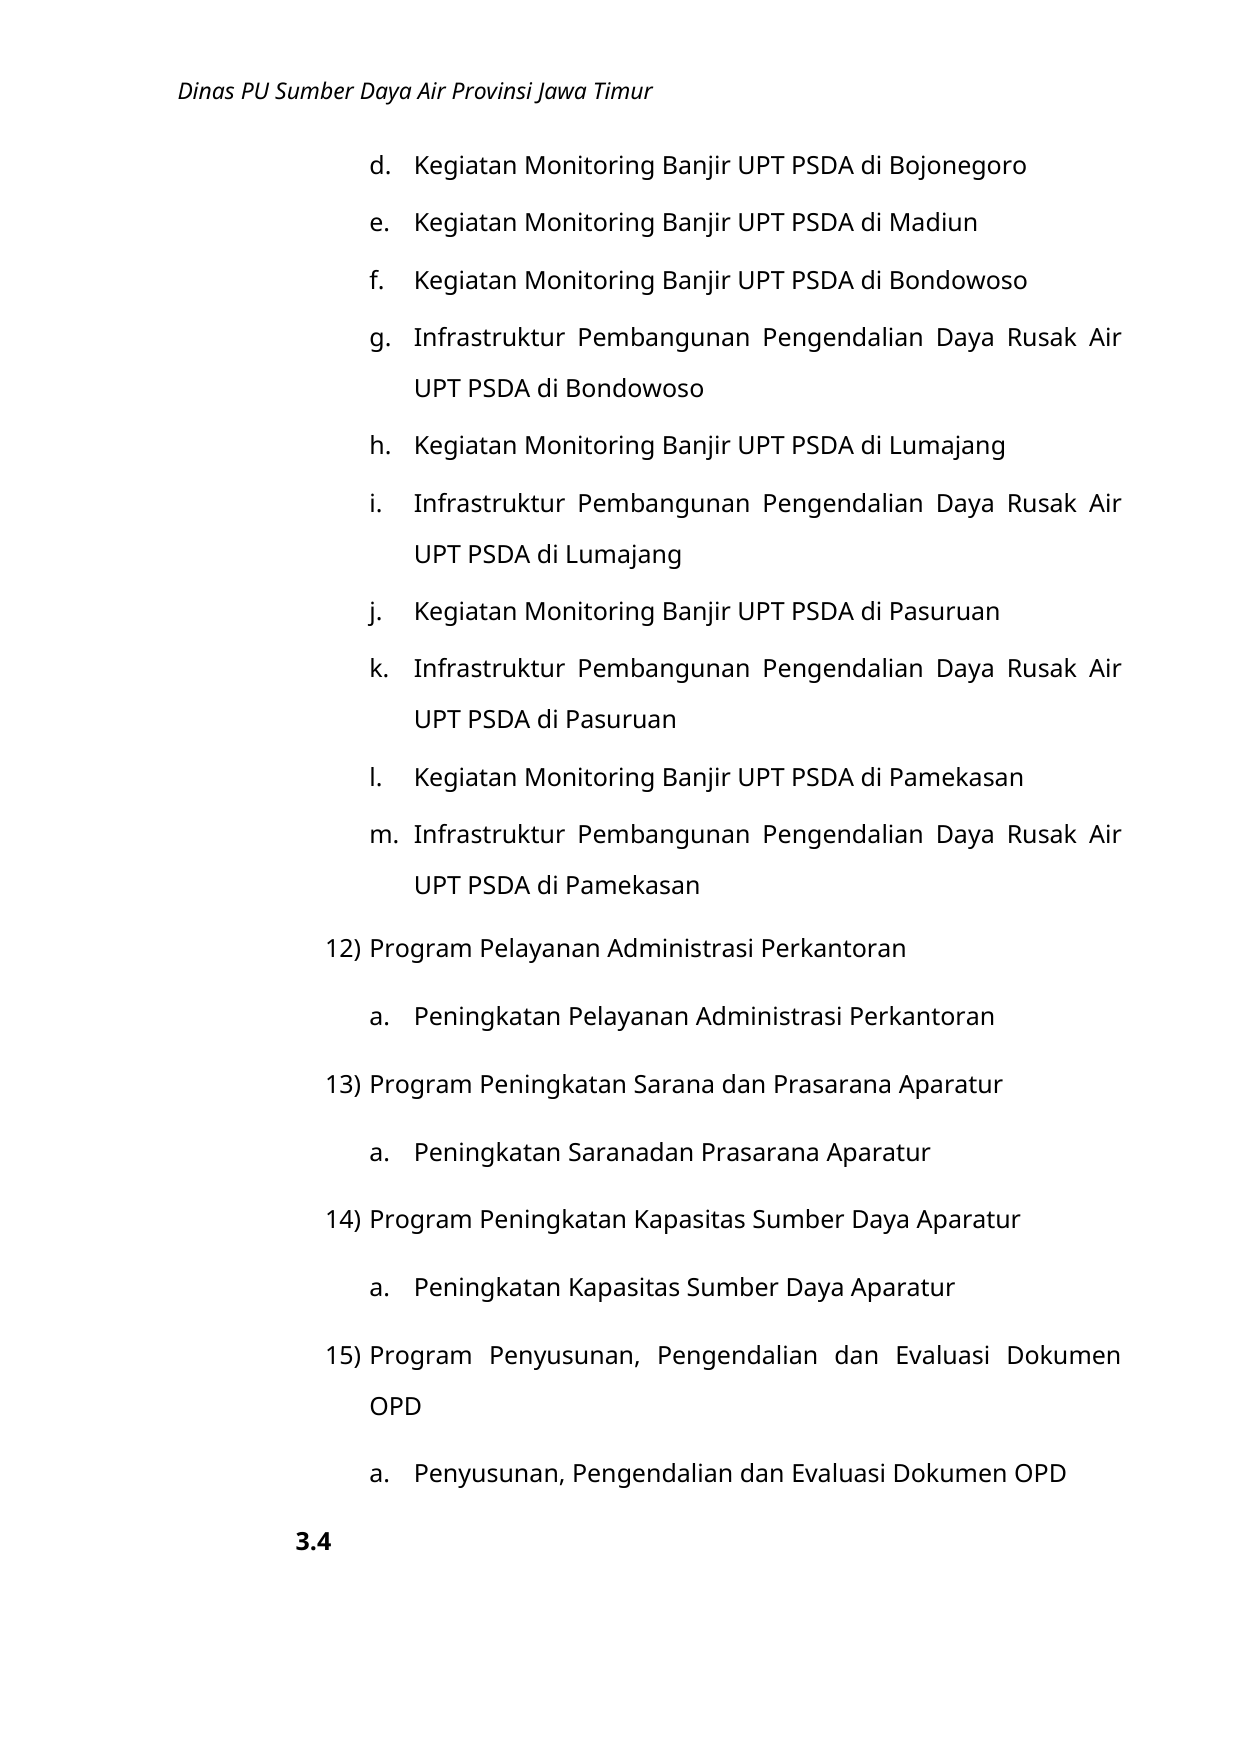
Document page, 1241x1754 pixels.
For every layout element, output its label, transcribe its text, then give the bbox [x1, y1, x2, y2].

list Infrastruktur Pembangunan Pengendalian Daya Rusak Air UPT PSDA di Pamekasan [369, 816, 1122, 902]
list Kegiatan Monitoring Banjir UPT PSDA di Bondowoso [369, 262, 1122, 296]
list Kegiatan Monitoring Banjir UPT PSDA di Madiun [369, 205, 1122, 239]
text 12) Program Pelayanan Administrasi Perkantoran [325, 931, 1122, 965]
list Kegiatan Monitoring Banjir UPT PSDA di Pamekasan [369, 759, 1122, 793]
list Kegiatan Monitoring Banjir UPT PSDA di Bojonegoro [369, 148, 1122, 182]
list Infrastruktur Pembangunan Pengendalian Daya Rusak Air UPT PSDA di Pasuruan [369, 651, 1122, 736]
text a. Penyusunan, Pengendalian dan Evaluasi Dokumen OPD [369, 1456, 1122, 1490]
list Infrastruktur Pembangunan Pengendalian Daya Rusak Air UPT PSDA di Bondowoso [369, 319, 1122, 405]
text 14) Program Peningkatan Kapasitas Sumber Daya Aparatur [325, 1202, 1122, 1236]
text a. Peningkatan Kapasitas Sumber Daya Aparatur [369, 1269, 1122, 1304]
list Kegiatan Monitoring Banjir UPT PSDA di Lumajang [369, 428, 1122, 462]
text a. Peningkatan Pelayanan Administrasi Perkantoran [369, 999, 1122, 1033]
text a. Peningkatan Saranadan Prasarana Aparatur [369, 1134, 1122, 1168]
list Infrastruktur Pembangunan Pengendalian Daya Rusak Air UPT PSDA di Lumajang [369, 485, 1122, 570]
list Kegiatan Monitoring Banjir UPT PSDA di Pasuruan [369, 593, 1122, 628]
text 15) Program Penyusunan, Pengendalian dan Evaluasi Dokumen OPD [325, 1337, 1122, 1422]
text 13) Program Peningkatan Sarana dan Prasarana Aparatur [325, 1066, 1122, 1101]
